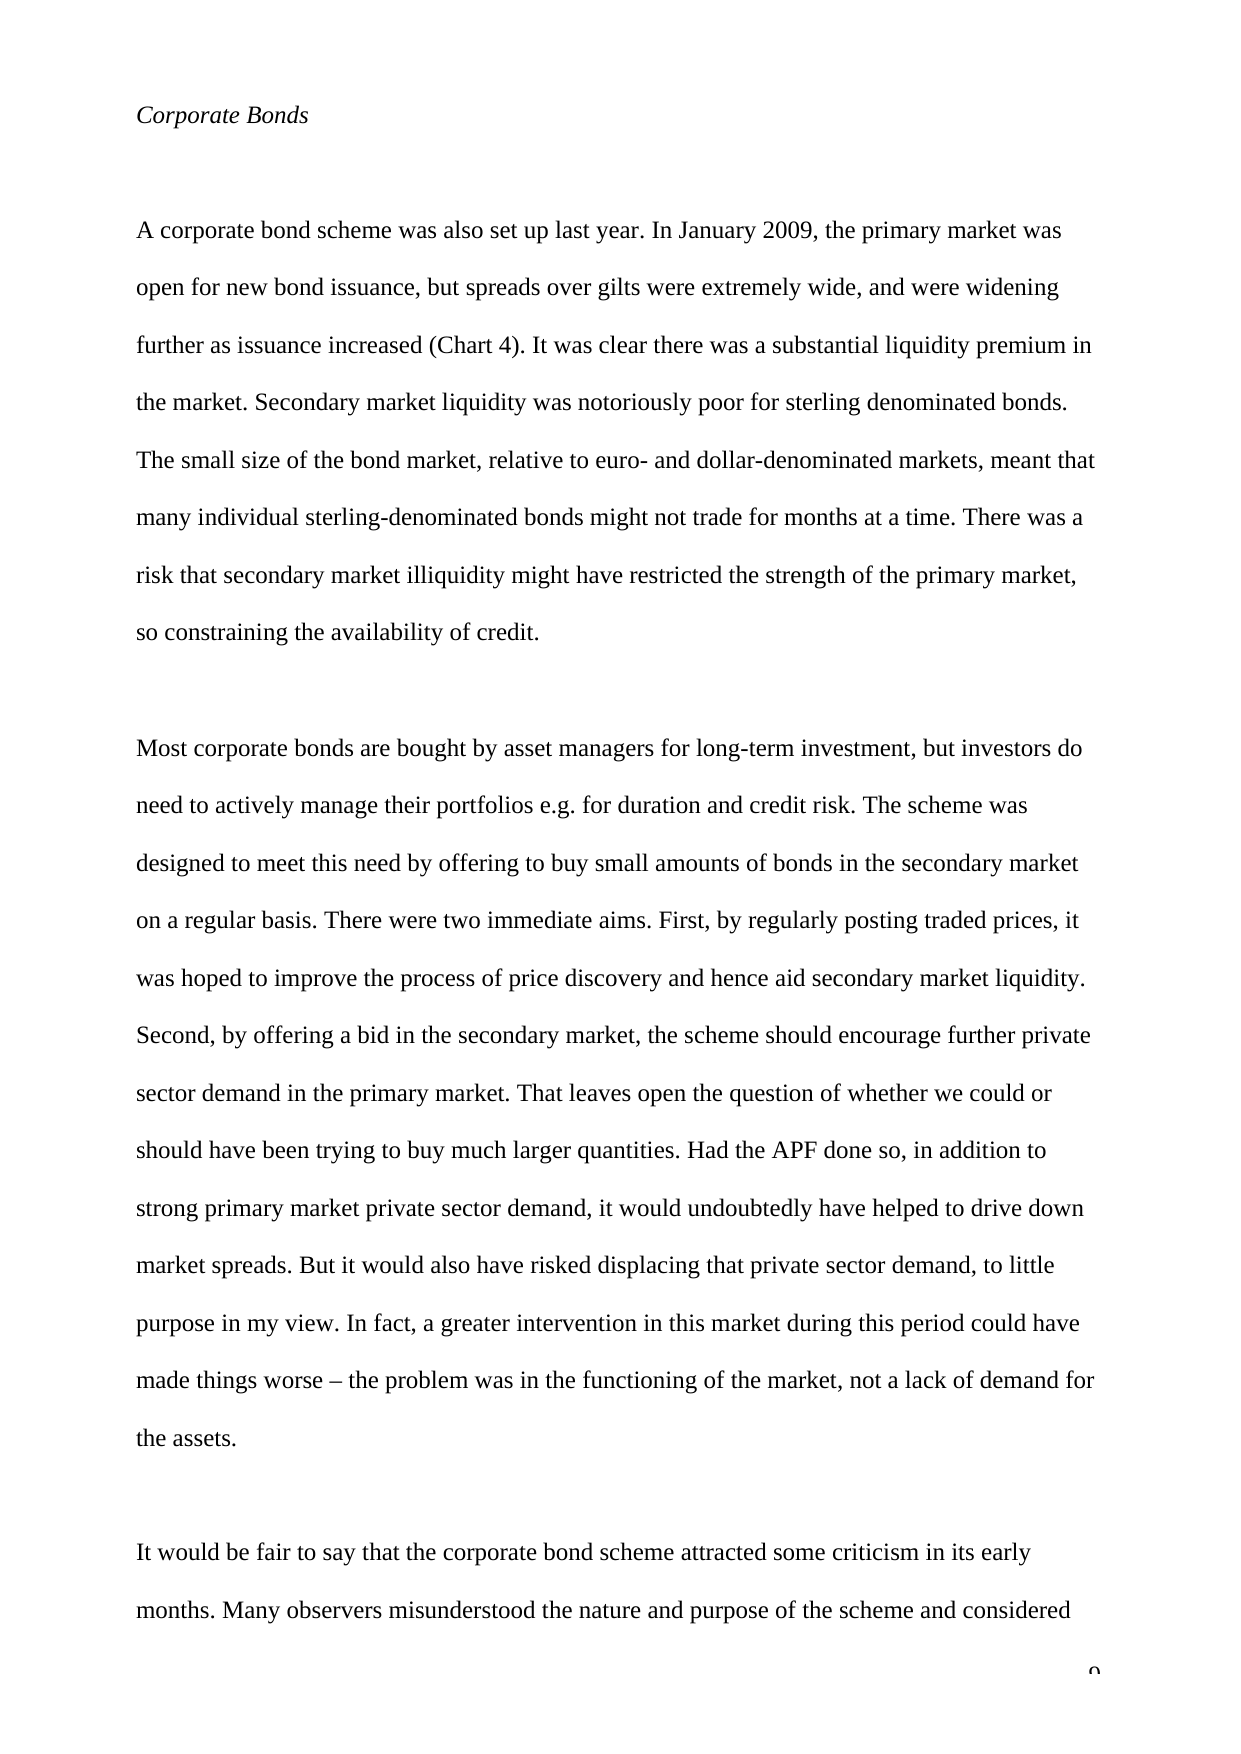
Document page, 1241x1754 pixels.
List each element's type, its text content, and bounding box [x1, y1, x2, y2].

text The small size of the bond market, relative to euro- and dollar-denominated markets, meant that many individual sterling-denominated bonds might not trade for months at a time. There was a risk that secondary market illiquidity might have restricted the strength of the primary market, so constraining the availability of credit. [136, 445, 1097, 646]
text It would be fair to say that the corporate bond scheme attracted some criticism in its early months. Many observers misunderstood the nature and purpose of the scheme and considered [136, 1537, 1102, 1624]
text Most corporate bonds are bought by asset managers for long-term investment, but investors do need to actively manage their portfolios e.g. for duration and credit risk. The scheme was designed to meet this need by offering to buy small amounts of bonds in the secondary market on a regular basis. There were two immediate aims. First, by regularly posting traded prices, it was hoped to improve the process of price discovery and hence aid secondary market liquidity. Second, by offering a bid in the secondary market, the scheme should encourage further private sector demand in the primary market. That leaves open the question of whether we could or should have been trying to buy much larger quantities. Had the APF done so, in addition to strong primary market private sector demand, it would undoubtedly have helped to drive down market spreads. But it would also have risked displacing that private sector demand, to little purpose in my view. In fact, a greater intervention in this market during this period could have made things worse – the problem was in the functioning of the market, not a lack of demand for the assets. [136, 733, 1096, 1451]
text Corporate Bonds [136, 100, 1173, 129]
text A corporate bond scheme was also set up last year. In January 2009, the primary market was open for new bond issuance, but spreads over gilts were extremely wide, and were widening further as issuance increased (Chart 4). It was clear there was a substantial liquidity premium in the market. Secondary market liquidity was notoriously poor for sterling denominated bonds. [136, 215, 1102, 416]
